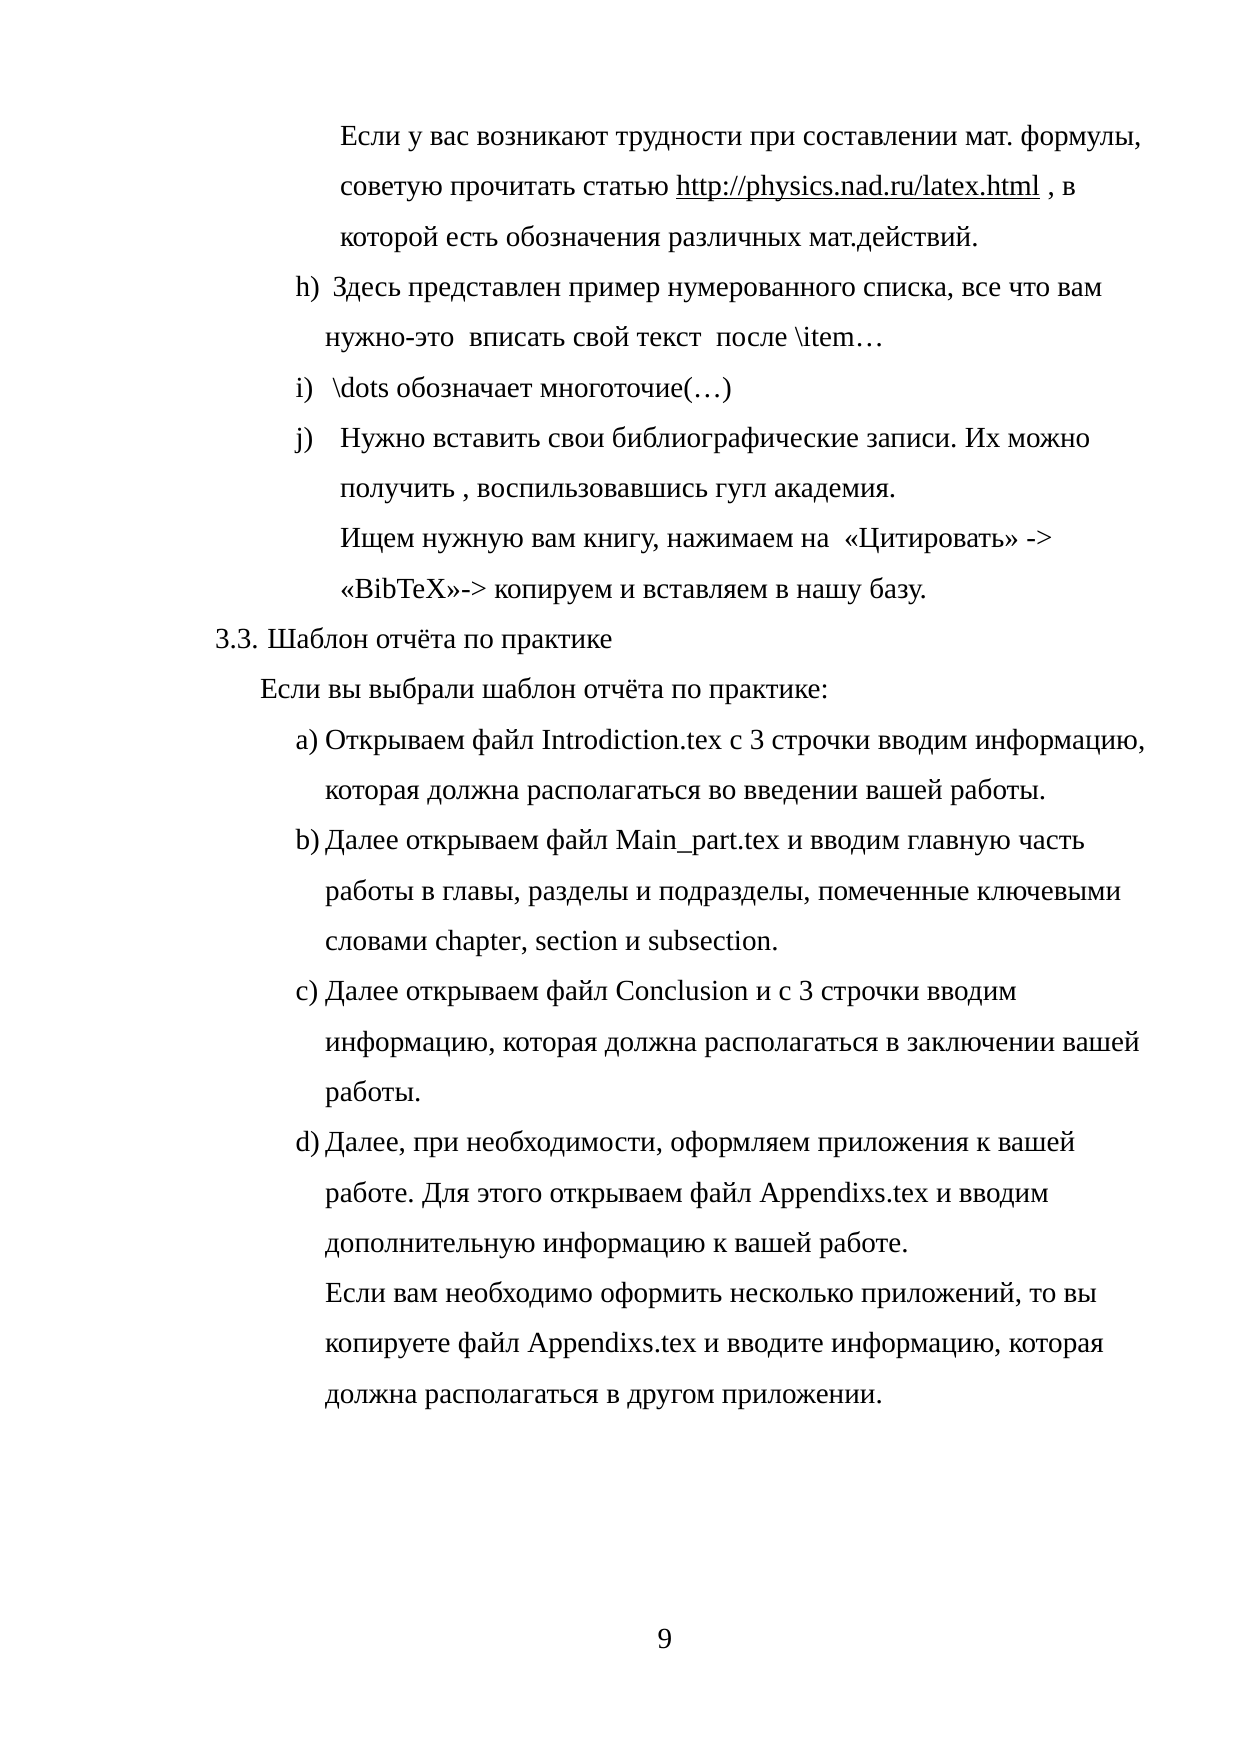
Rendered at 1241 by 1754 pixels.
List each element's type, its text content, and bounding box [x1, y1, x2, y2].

list Открываем файл Introdiction.tex с 3 строчки вводим информацию, которая должна располагаться во введении вашей работы. [295, 722, 1152, 806]
list Нужно вставить свои библиографические записи. Их можно получить , воспильзовавшись гугл академия. [295, 420, 1152, 504]
list Если вы выбрали шаблон отчёта по практике: [260, 672, 1152, 705]
list Если у вас возникают трудности при составлении мат. формулы, советую прочитать статью http://physics.nad.ru/latex.html , в которой есть обозначения различных мат.действий. [340, 118, 1152, 252]
list Здесь представлен пример нумерованного списка, все что вам нужно-это вписать свой текст после \item… [295, 269, 1152, 353]
list Ищем нужную вам книгу, нажимаем на «Цитировать» -> «BibTeX»-> копируем и вставляем в нашу базу. [340, 521, 1152, 604]
list Если вам необходимо оформить несколько приложений, то вы копируете файл Appendixs.tex и вводите информацию, которая должна располагаться в другом приложении. [325, 1275, 1152, 1409]
list Шаблон отчёта по практике [215, 621, 1152, 655]
list \dots обозначает многоточие(…) [295, 370, 1152, 403]
list Далее, при необходимости, оформляем приложения к вашей работе. Для этого открываем файл Appendixs.tex и вводим дополнительную информацию к вашей работе. [295, 1124, 1152, 1258]
list Далее открываем файл Conclusion и с 3 строчки вводим информацию, которая должна располагаться в заключении вашей работы. [295, 973, 1152, 1108]
list Далее открываем файл Main_part.tex и вводим главную часть работы в главы, разделы и подразделы, помеченные ключевыми словами chapter, section и subsection. [295, 822, 1152, 957]
